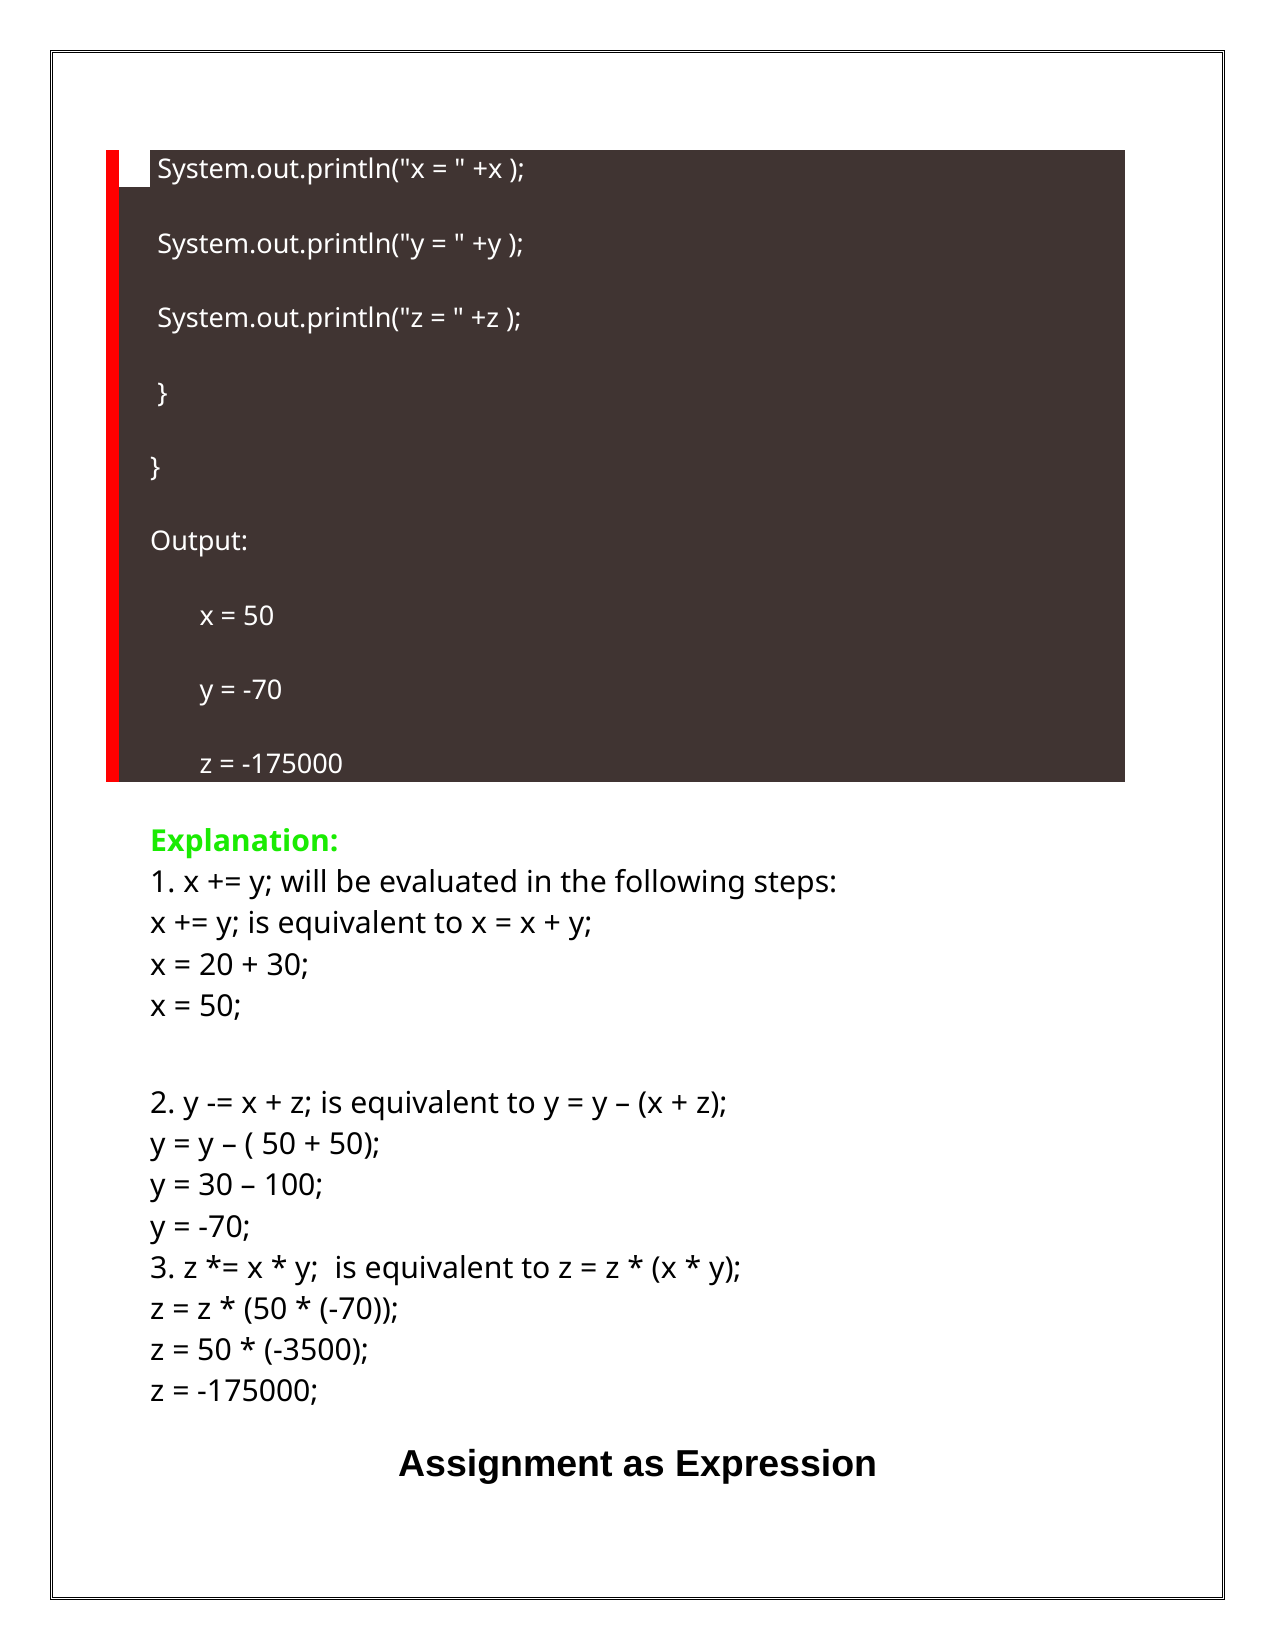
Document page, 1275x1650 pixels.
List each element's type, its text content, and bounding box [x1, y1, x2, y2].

text z = -175000 [119, 745, 1125, 782]
text System.out.println("z = " +z ); [119, 299, 1125, 336]
text System.out.println("y = " +y ); [119, 224, 1125, 261]
text Output: [119, 522, 1125, 559]
text Explanation: [150, 819, 1125, 861]
text } [119, 447, 1125, 484]
text 3. z *= x * y; is equivalent to z = z * (x * y); z = z * (50 * (-70)); z = 50 * (-3500); z = -175000; [150, 1246, 1125, 1410]
text y = -70 [119, 671, 1125, 707]
text Assignment as Expression [150, 1442, 1125, 1485]
text 1. x += y; will be evaluated in the following steps: x += y; is equivalent to x = x + y; x = 20 + 30; x = 50; [150, 861, 1125, 1025]
text } [119, 373, 1125, 410]
text x = 50 [119, 596, 1125, 633]
text System.out.println("x = " +x ); [150, 150, 1125, 187]
text 2. y -= x + z; is equivalent to y = y – (x + z); y = y – ( 50 + 50); y = 30 – 100; y = -70; [150, 1040, 1125, 1246]
